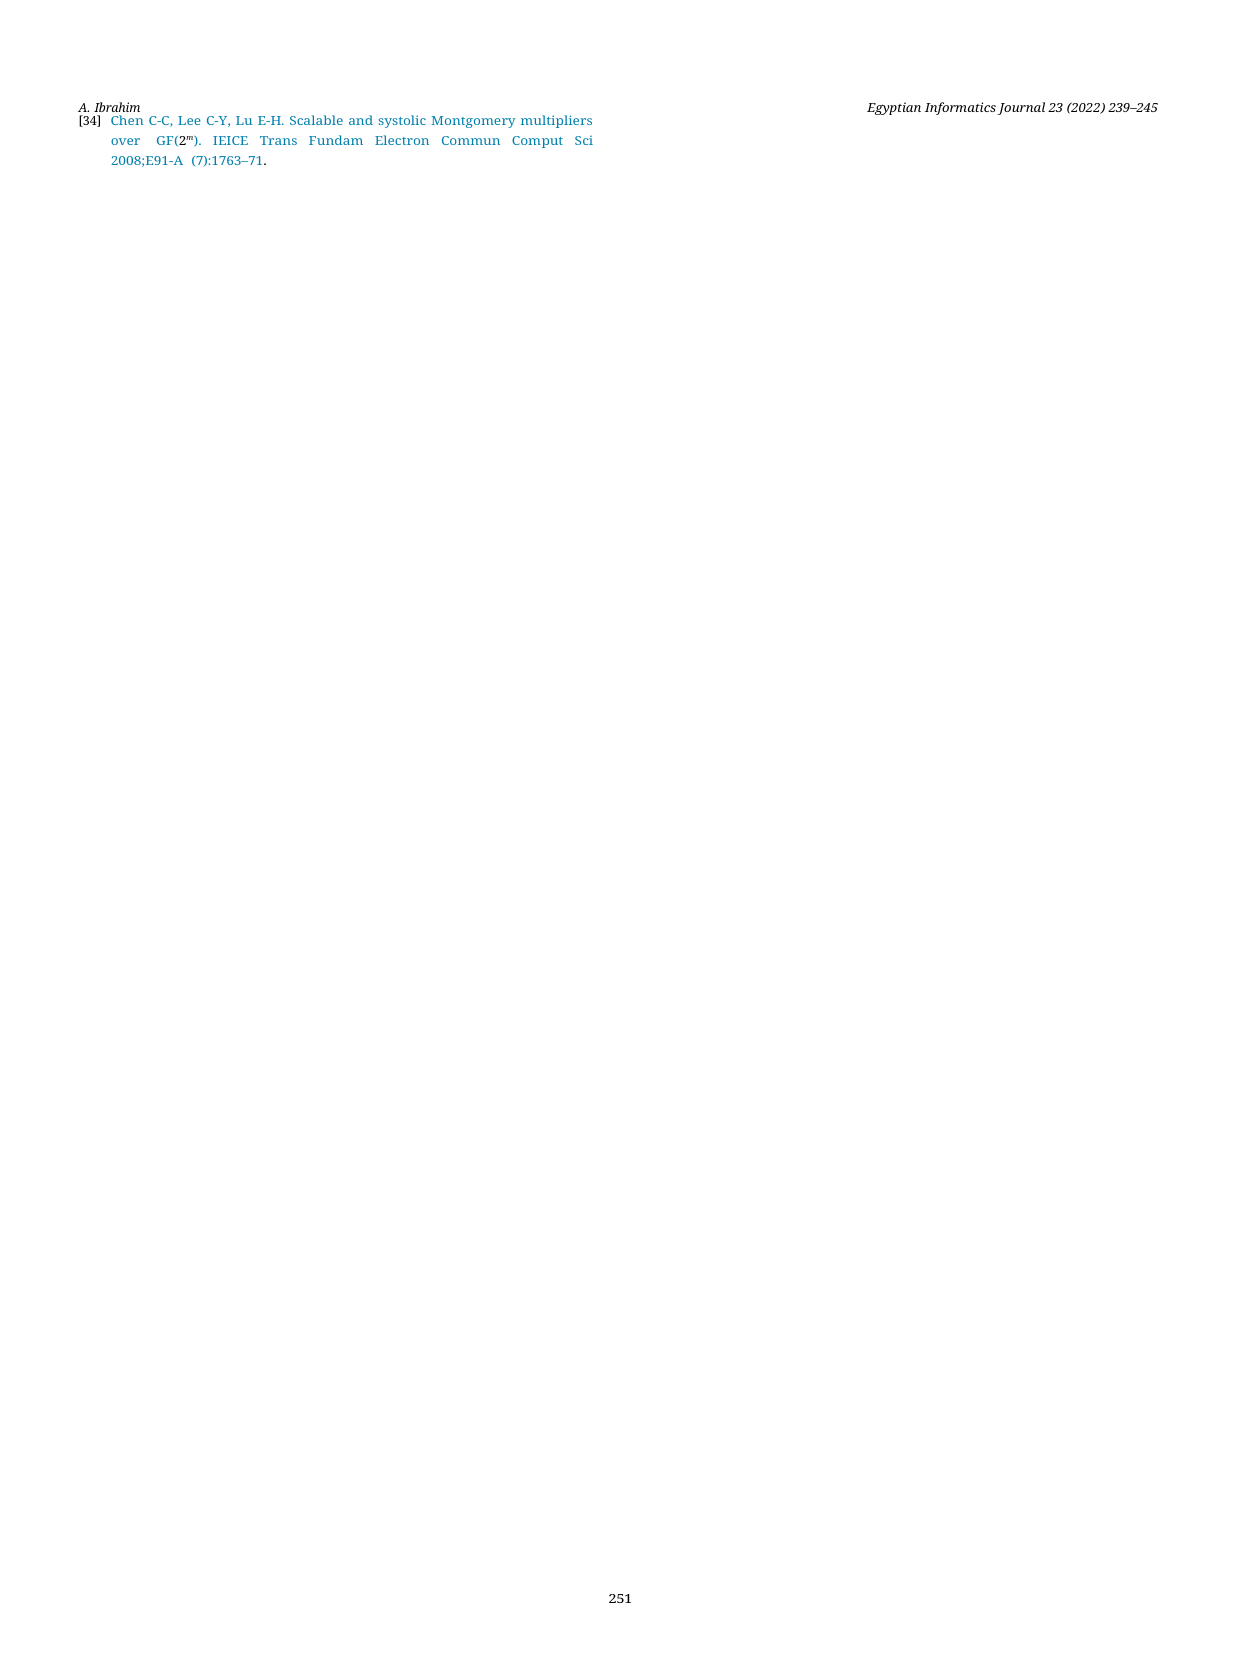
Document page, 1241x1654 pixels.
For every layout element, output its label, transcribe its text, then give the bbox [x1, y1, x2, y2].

picture [466, 118, 472, 125]
picture [271, 116, 280, 123]
picture [259, 136, 267, 143]
picture [549, 138, 555, 145]
picture [221, 116, 227, 123]
list Chen C-C, Lee C-Y, Lu E-H. Scalable and systolic Montgomery multipliers over GF(2m). IEICE Trans Fundam Electron Commun Comput Sci 2008;E91-A (7):1763–71. [78, 112, 594, 169]
picture [366, 115, 371, 125]
picture [583, 138, 591, 143]
picture [173, 156, 179, 165]
picture [111, 138, 117, 145]
picture [309, 136, 315, 143]
picture [316, 138, 322, 145]
picture [508, 118, 515, 128]
picture [258, 116, 264, 123]
picture [351, 138, 361, 143]
picture [113, 115, 124, 123]
